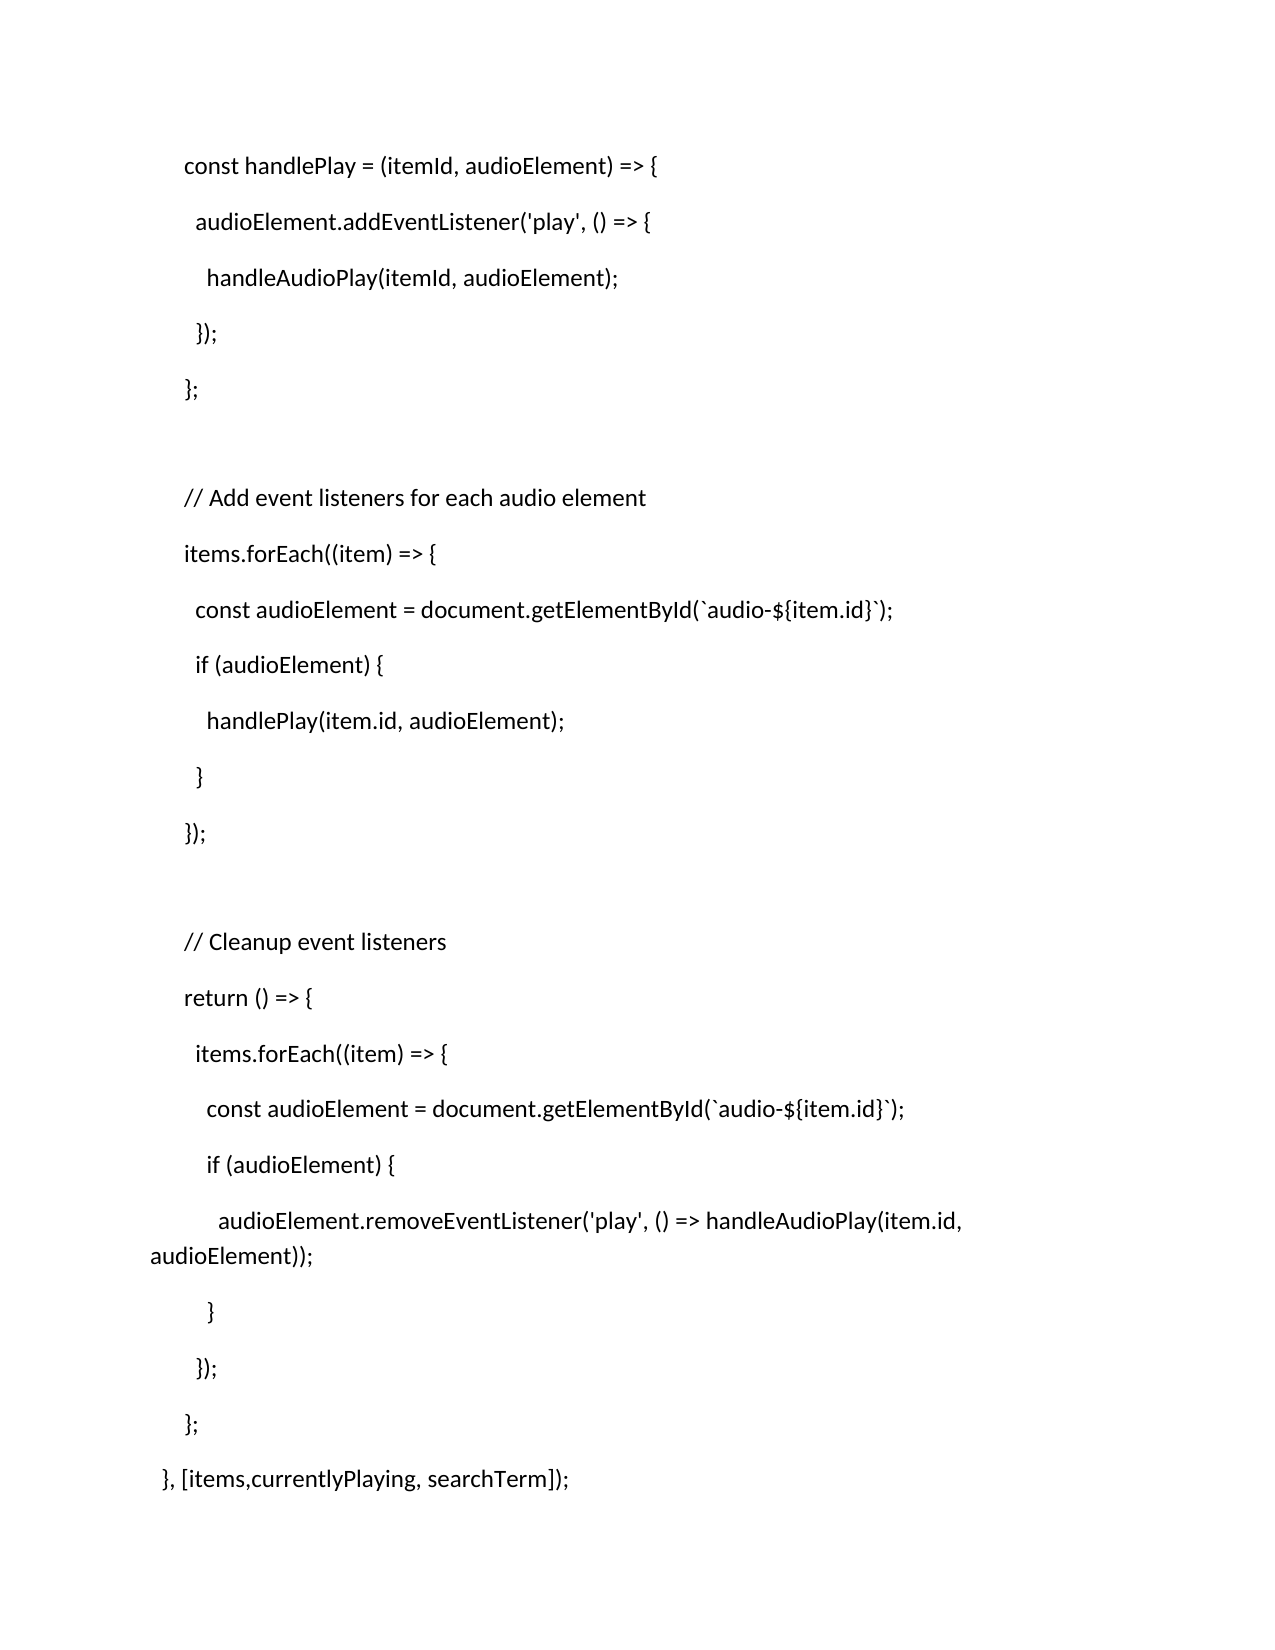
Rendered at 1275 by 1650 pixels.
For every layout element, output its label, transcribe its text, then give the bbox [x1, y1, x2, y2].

text return () => { [150, 982, 1125, 1012]
text audioElement.addEventListener('play', () => { [150, 206, 1125, 236]
text // Cleanup event listeners [150, 926, 1125, 957]
text if (audioElement) { [150, 1149, 1125, 1180]
text audioElement.removeEventListener('play', () => handleAudioPlay(item.id, audioElement)); [150, 1205, 1125, 1271]
text // Add event listeners for each audio element [150, 482, 1125, 513]
text }; [150, 373, 1125, 404]
text } [150, 1296, 1125, 1327]
text } [150, 761, 1125, 792]
text }); [150, 817, 1125, 848]
text const audioElement = document.getElementById(`audio-${item.id}`); [150, 1093, 1125, 1124]
text const audioElement = document.getElementById(`audio-${item.id}`); [150, 594, 1125, 624]
text }); [150, 1352, 1125, 1382]
text }); [150, 317, 1125, 348]
text handlePlay(item.id, audioElement); [150, 706, 1125, 736]
text }, [items,currentlyPlaying, searchTerm]); [150, 1463, 1125, 1494]
text }; [150, 1408, 1125, 1438]
text items.forEach((item) => { [150, 1038, 1125, 1068]
text const handlePlay = (itemId, audioElement) => { [150, 150, 1125, 181]
text if (audioElement) { [150, 650, 1125, 680]
text handleAudioPlay(itemId, audioElement); [150, 262, 1125, 292]
text items.forEach((item) => { [150, 538, 1125, 568]
